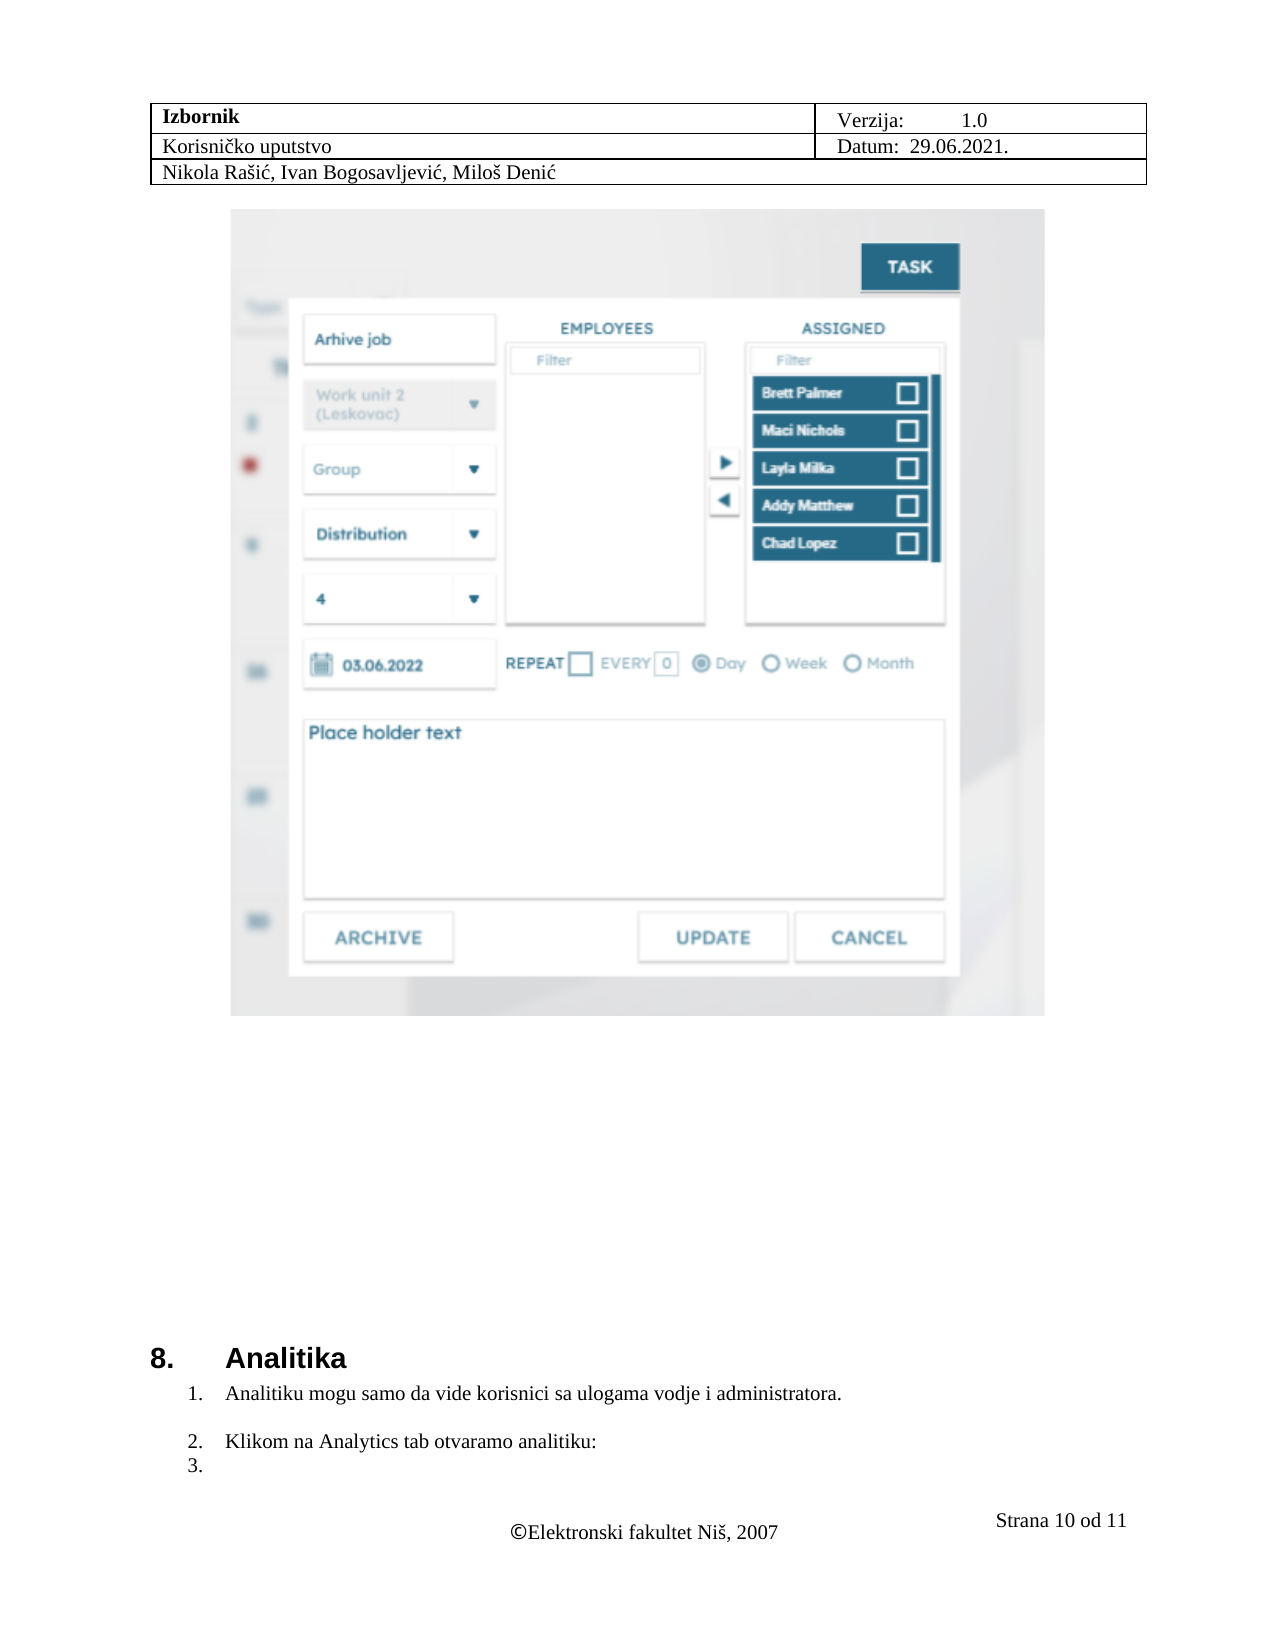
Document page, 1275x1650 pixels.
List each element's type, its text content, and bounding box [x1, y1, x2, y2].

picture [230, 209, 1045, 1016]
subtitle Analitika [150, 1341, 1125, 1374]
list Analitiku mogu samo da vide korisnici sa ulogama vodje i administratora. [187, 1381, 1125, 1405]
list Klikom na Analytics tab otvaramo analitiku: [187, 1429, 1125, 1453]
